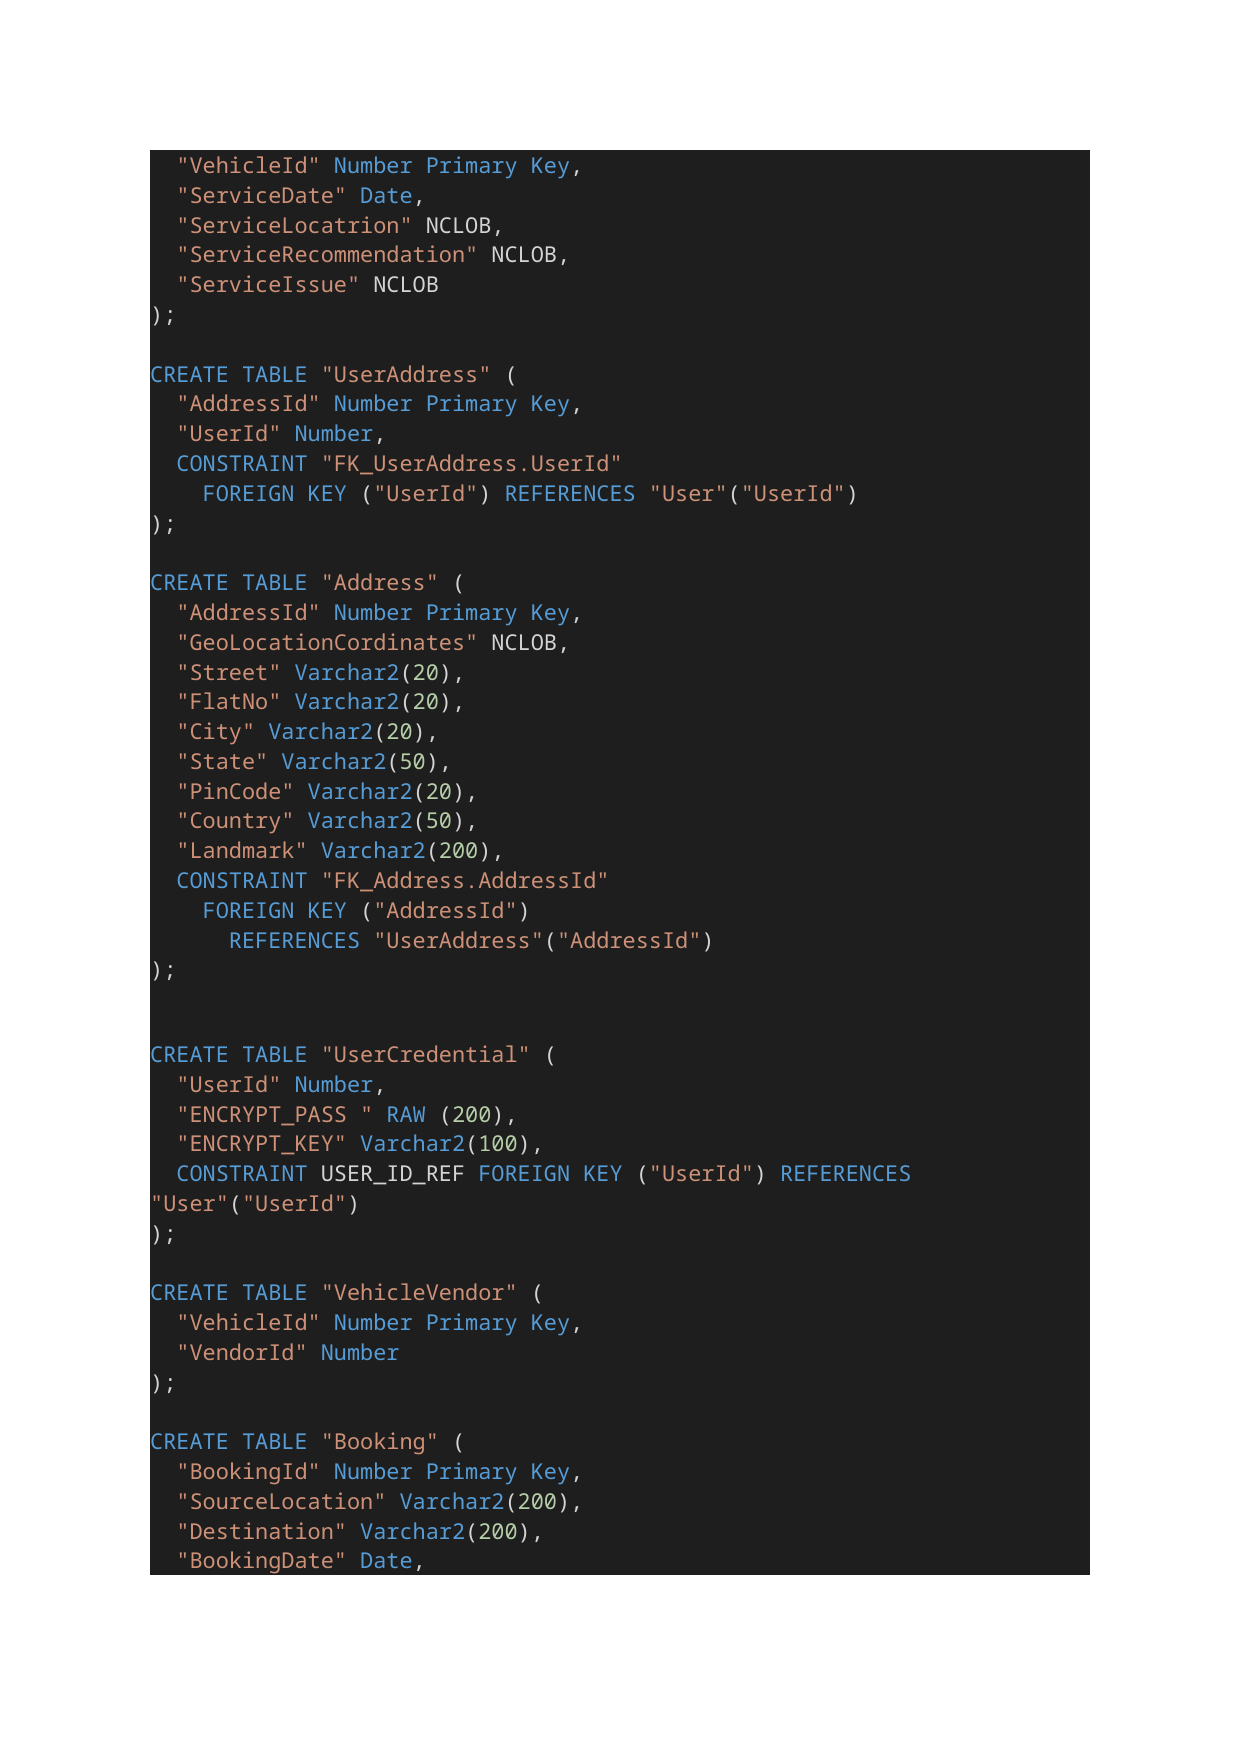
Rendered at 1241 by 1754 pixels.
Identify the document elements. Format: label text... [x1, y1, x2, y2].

text "ServiceRecommendation" NCLOB, [150, 239, 1090, 269]
text "Street" Varchar2(20), [150, 656, 1090, 686]
text "VendorId" Number [150, 1337, 1090, 1367]
text "ENCRYPT_PASS " RAW (200), [150, 1098, 1090, 1128]
text "City" Varchar2(20), [150, 716, 1090, 746]
text CONSTRAINT "FK_UserAddress.UserId" [150, 448, 1090, 478]
text ); [150, 1218, 1090, 1247]
text CONSTRAINT USER_ID_REF FOREIGN KEY ("UserId") REFERENCES "User"("UserId") [150, 1158, 1090, 1218]
text FOREIGN KEY ("AddressId") [150, 895, 1090, 924]
text "State" Varchar2(50), [150, 746, 1090, 776]
text "Country" Varchar2(50), [150, 805, 1090, 835]
text "ServiceLocatrion" NCLOB, [150, 209, 1090, 239]
text "GeoLocationCordinates" NCLOB, [150, 627, 1090, 656]
text CREATE TABLE "UserAddress" ( [150, 358, 1090, 388]
text "PinCode" Varchar2(20), [150, 776, 1090, 805]
text "Destination" Varchar2(200), [150, 1516, 1090, 1545]
text "SourceLocation" Varchar2(200), [150, 1486, 1090, 1516]
text "UserId" Number, [150, 1069, 1090, 1098]
text CONSTRAINT "FK_Address.AddressId" [150, 865, 1090, 895]
text CREATE TABLE "Address" ( [150, 567, 1090, 597]
text CREATE TABLE "Booking" ( [150, 1426, 1090, 1456]
text ); [150, 954, 1090, 984]
text ); [150, 507, 1090, 537]
text "UserId" Number, [150, 418, 1090, 448]
text "ENCRYPT_KEY" Varchar2(100), [150, 1128, 1090, 1158]
text CREATE TABLE "VehicleVendor" ( [150, 1277, 1090, 1307]
text "VehicleId" Number Primary Key, [150, 150, 1090, 180]
text "BookingId" Number Primary Key, [150, 1456, 1090, 1486]
text ); [150, 299, 1090, 329]
text "AddressId" Number Primary Key, [150, 597, 1090, 627]
text "ServiceDate" Date, [150, 180, 1090, 209]
text CREATE TABLE "UserCredential" ( [150, 1039, 1090, 1069]
text ); [150, 1367, 1090, 1396]
text "AddressId" Number Primary Key, [150, 388, 1090, 418]
text "Landmark" Varchar2(200), [150, 835, 1090, 865]
text REFERENCES "UserAddress"("AddressId") [150, 924, 1090, 954]
text "ServiceIssue" NCLOB [150, 269, 1090, 299]
text "BookingDate" Date, [150, 1545, 1090, 1575]
text "VehicleId" Number Primary Key, [150, 1307, 1090, 1337]
text FOREIGN KEY ("UserId") REFERENCES "User"("UserId") [150, 478, 1090, 507]
text "FlatNo" Varchar2(20), [150, 686, 1090, 716]
